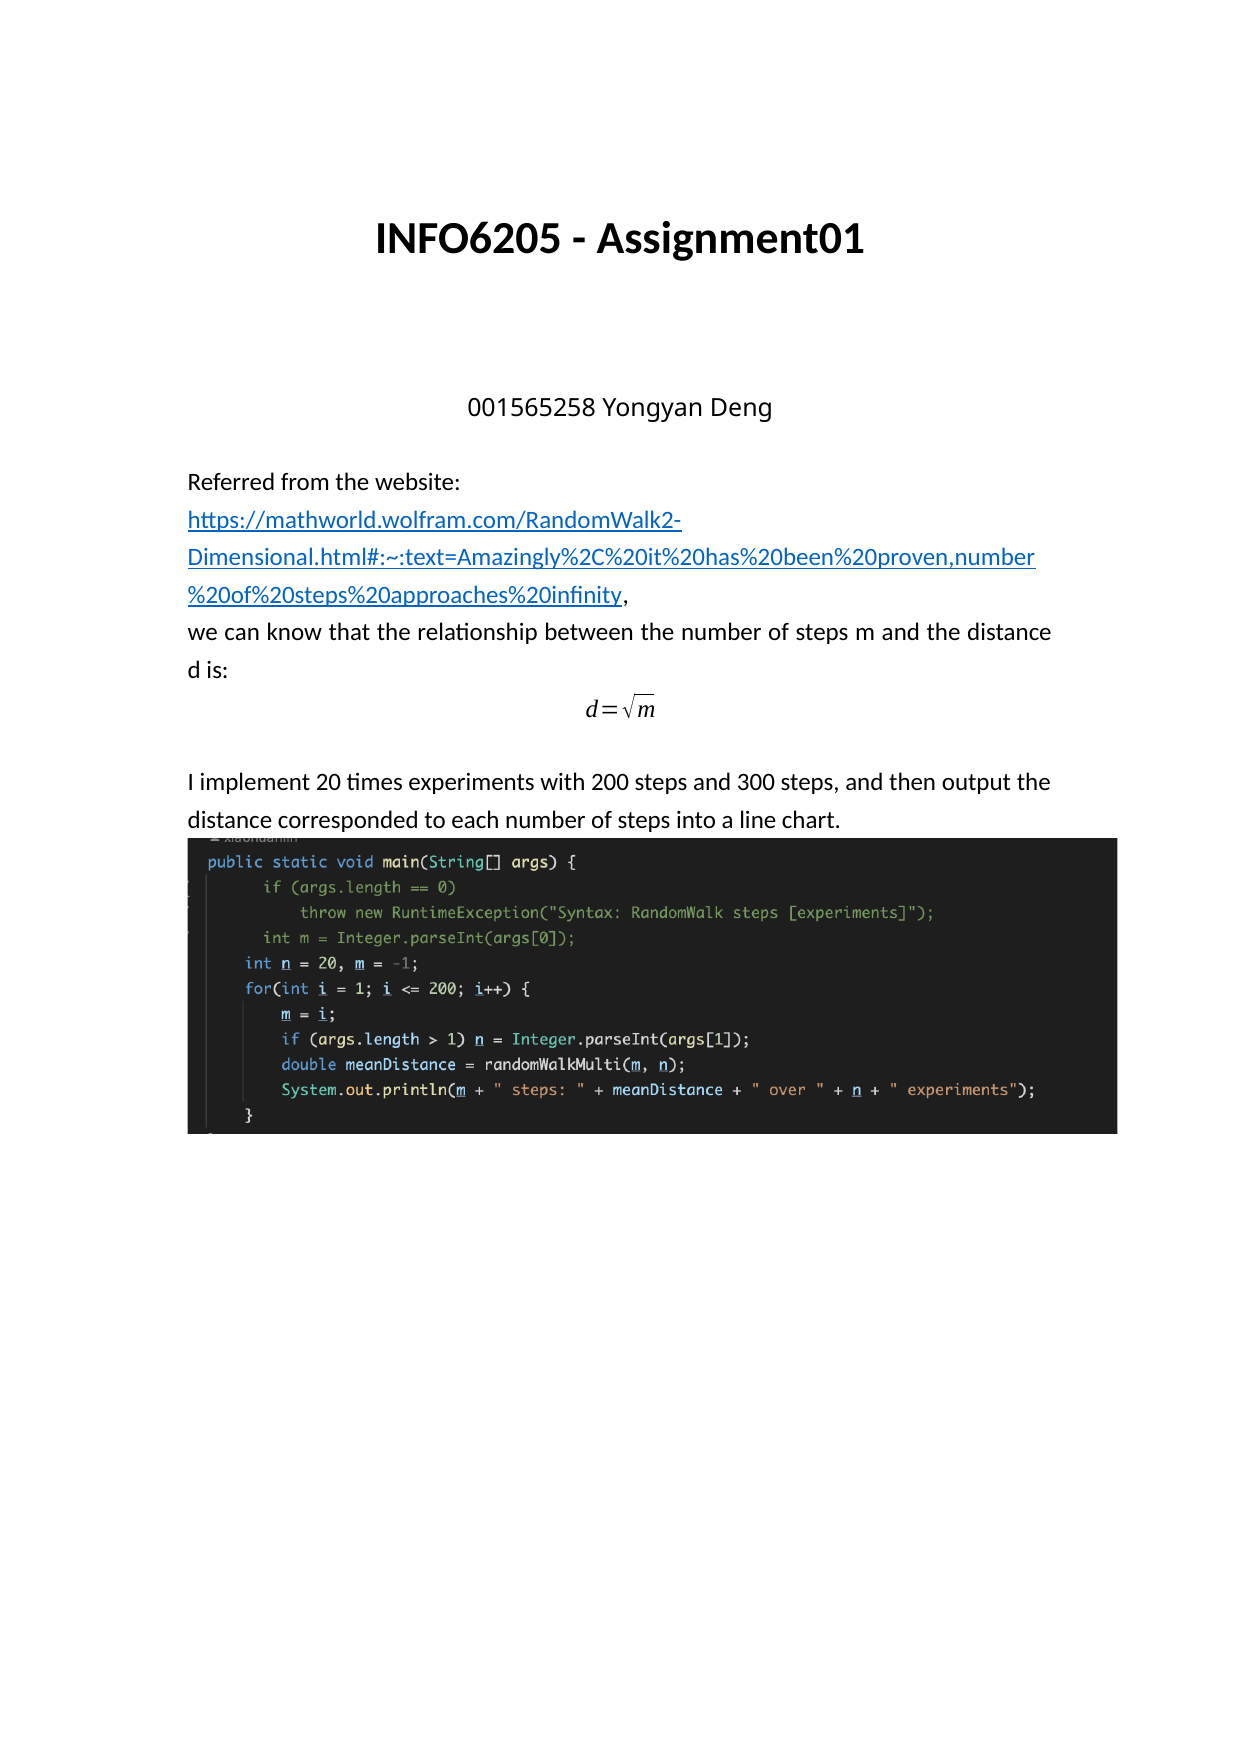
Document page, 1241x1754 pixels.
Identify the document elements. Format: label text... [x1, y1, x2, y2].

text I implement 20 times experiments with 200 steps and 300 steps, and then output the distance corresponded to each number of steps into a line chart. [187, 763, 1053, 838]
text 001565258 Yongyan Deng [187, 388, 1053, 426]
subtitle INFO6205 - Assignment01 [187, 200, 1053, 275]
text https://mathworld.wolfram.com/RandomWalk2-Dimensional.html#:~:text=Amazingly%2C%20it%20has%20been%20proven,number%20of%20steps%20approaches%20infinity, [187, 501, 1053, 613]
text Referred from the website: [187, 463, 1053, 501]
text we can know that the relationship between the number of steps m and the distance d is: [187, 613, 1053, 688]
picture [187, 838, 1118, 1134]
